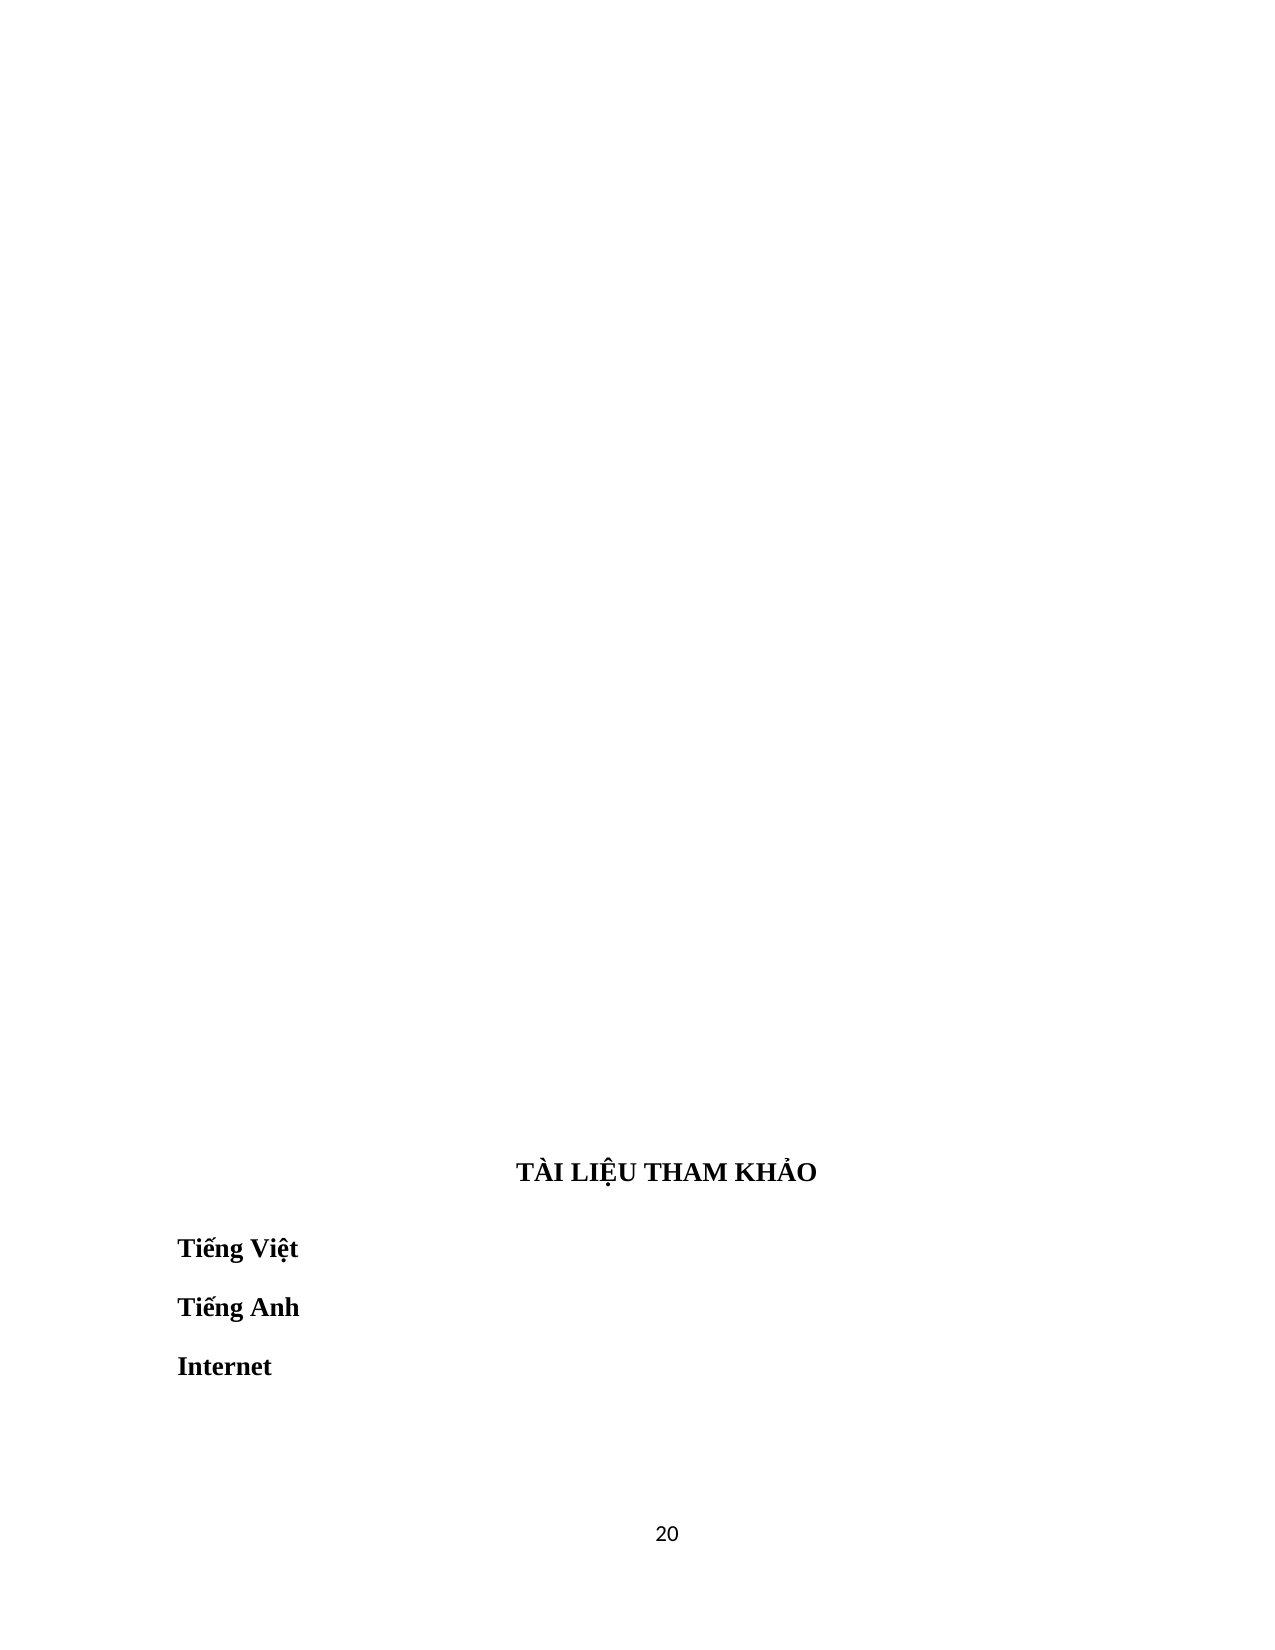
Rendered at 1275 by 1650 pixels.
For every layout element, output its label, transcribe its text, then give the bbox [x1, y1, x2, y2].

text Tiếng Việt [177, 1232, 1156, 1263]
text Tiếng Anh [177, 1291, 1156, 1322]
text TÀI LIỆU THAM KHẢO [177, 1156, 1156, 1187]
text Internet [177, 1350, 1156, 1381]
